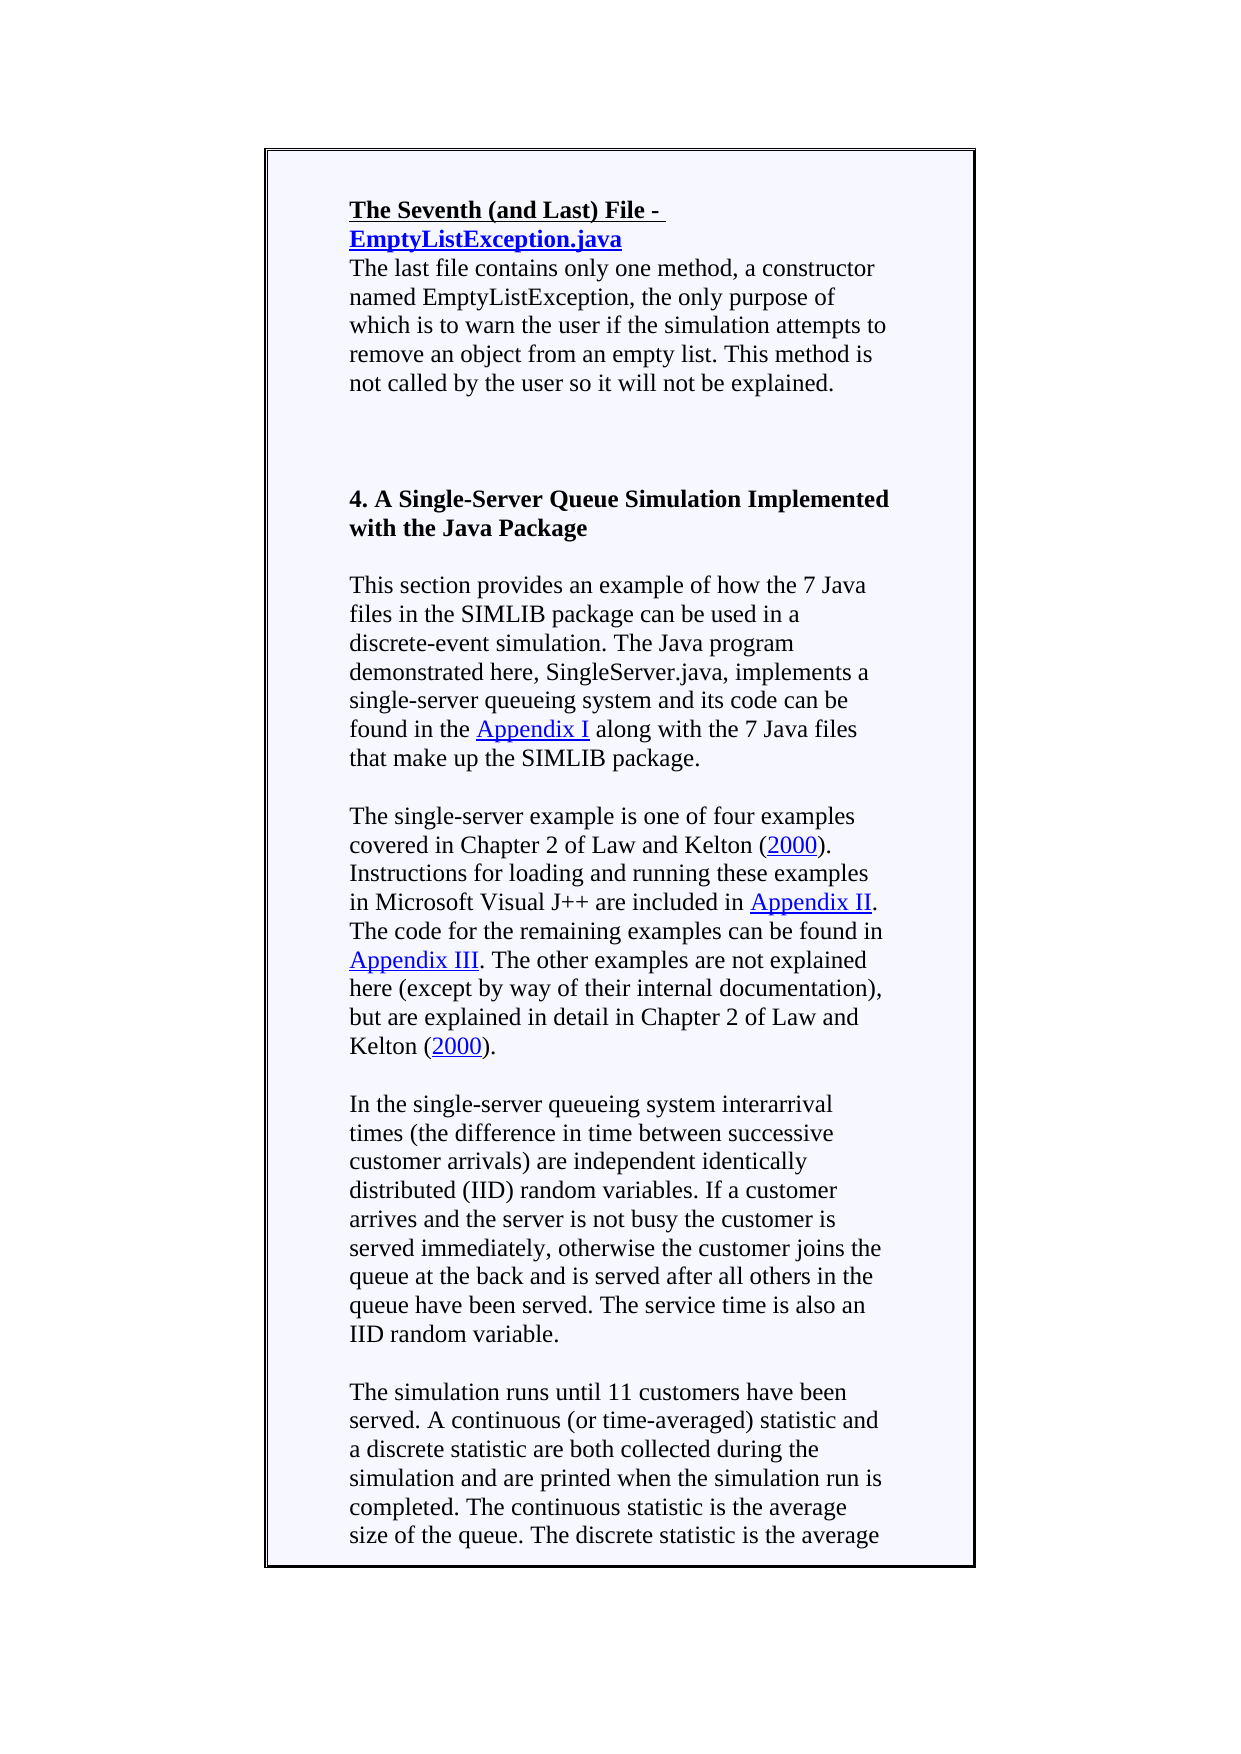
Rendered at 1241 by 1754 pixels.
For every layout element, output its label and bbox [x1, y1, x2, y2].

table_header [268, 151, 973, 1565]
